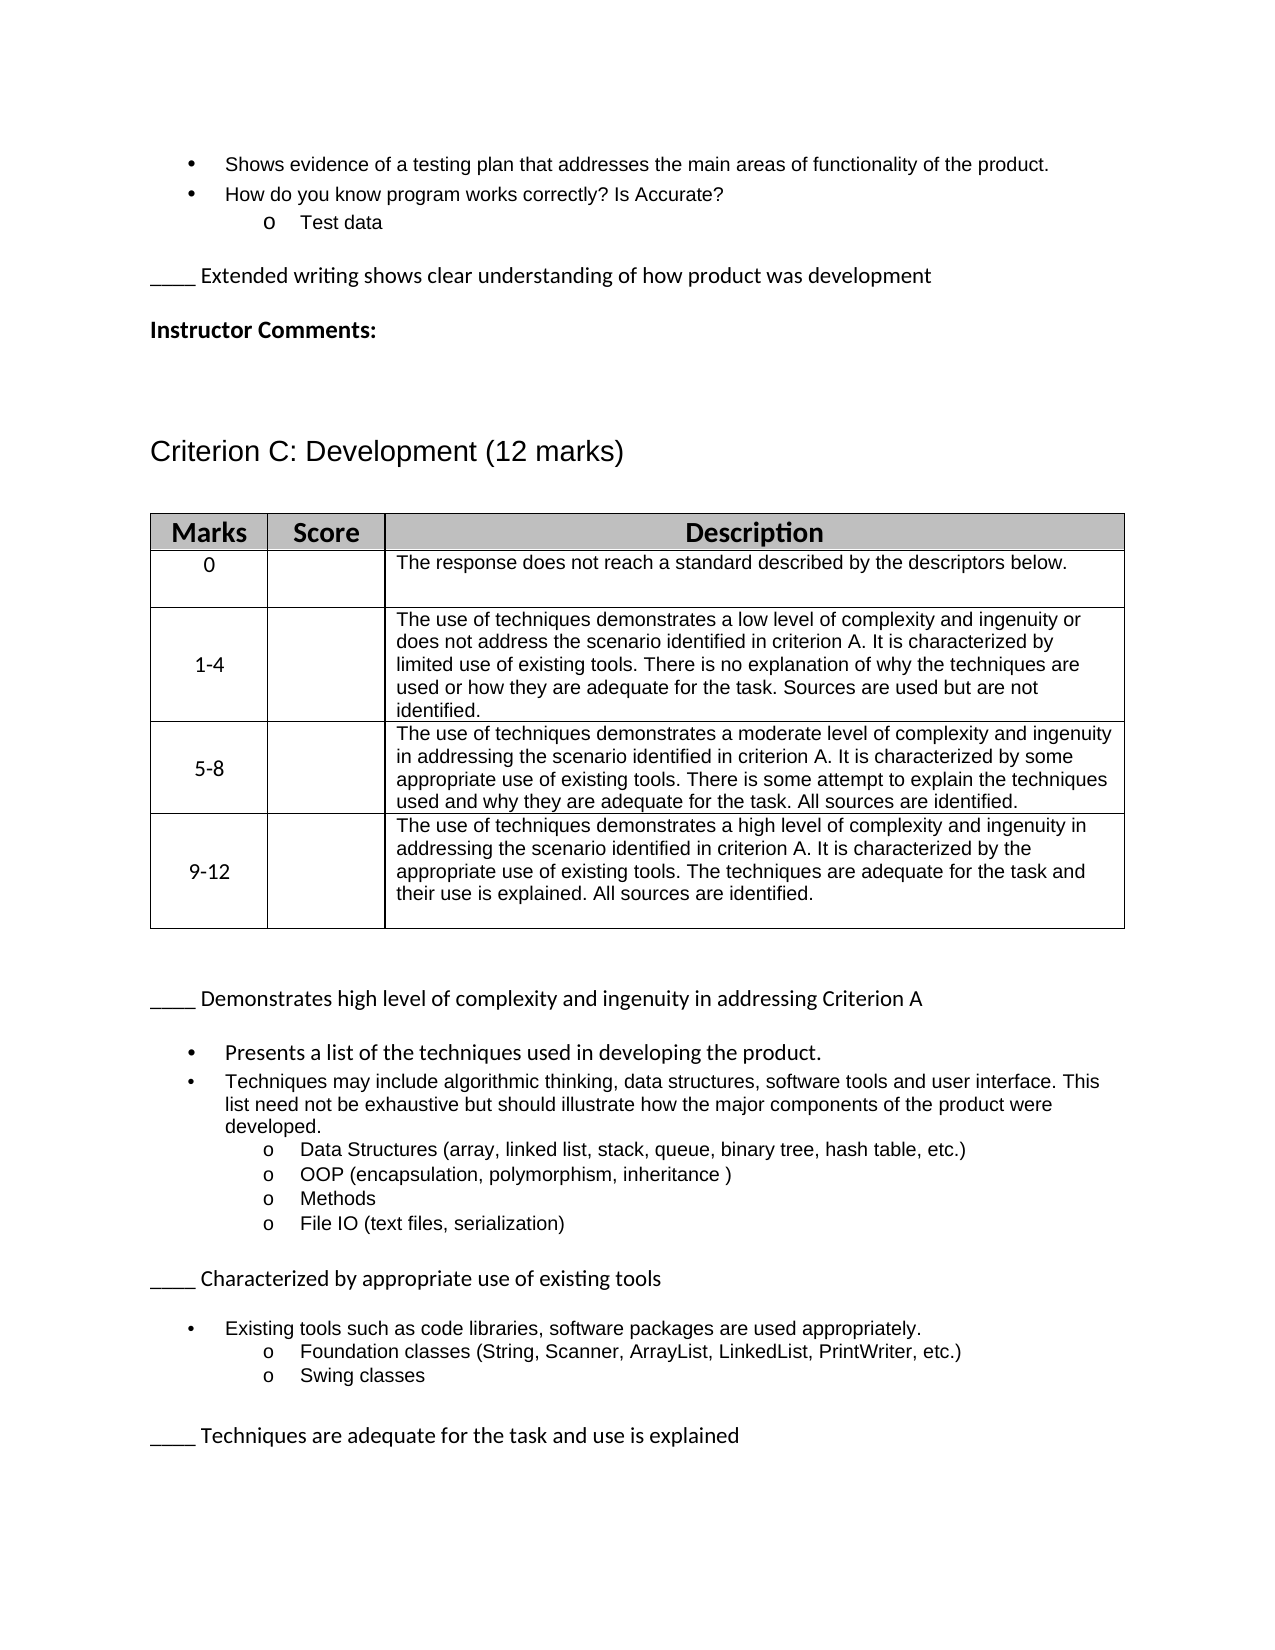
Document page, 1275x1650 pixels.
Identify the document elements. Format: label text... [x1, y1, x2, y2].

table_cell [268, 608, 384, 721]
text ____ Extended writing shows clear understanding of how product was development [150, 261, 1125, 289]
table_header Description [386, 514, 1124, 549]
table_cell [268, 814, 384, 928]
text ____ Characterized by appropriate use of existing tools [150, 1264, 1125, 1292]
list Swing classes [262, 1364, 1125, 1388]
text ____ Techniques are adequate for the task and use is explained [150, 1388, 1125, 1449]
list File IO (text files, serialization) [262, 1211, 1125, 1264]
table_cell [268, 551, 384, 607]
text Instructor Comments: [150, 314, 1125, 344]
list Foundation classes (String, Scanner, ArrayList, LinkedList, PrintWriter, etc.) [262, 1339, 1125, 1364]
table_cell 1-4 [151, 608, 267, 721]
list Shows evidence of a testing plan that addresses the main areas of functionality of the product. [187, 150, 1125, 176]
table_header Marks [151, 514, 267, 549]
text Criterion C: Development (12 marks) [150, 434, 1125, 467]
table_cell 0 [151, 551, 267, 607]
list Test data [262, 210, 1125, 236]
table_cell The use of techniques demonstrates a low level of complexity and ingenuity or does not address the scenario identified in criterion A. It is characterized by limited use of existing tools. There is no explanation of why the techniques are used or how they are adequate for the task. Sources are used but are not identified. [386, 608, 1124, 721]
table_cell [268, 722, 384, 813]
table_cell 5-8 [151, 722, 267, 813]
list Presents a list of the techniques used in developing the product. [187, 1038, 1125, 1066]
list How do you know program works correctly? Is Accurate? [187, 180, 1125, 207]
table_cell 9-12 [151, 814, 267, 928]
table_cell The use of techniques demonstrates a high level of complexity and ingenuity in addressing the scenario identified in criterion A. It is characterized by the appropriate use of existing tools. The techniques are adequate for the task and their use is explained. All sources are identified. [386, 814, 1124, 928]
list Data Structures (array, linked list, stack, queue, binary tree, hash table, etc.) [262, 1138, 1125, 1162]
list OOP (encapsulation, polymorphism, inheritance ) [262, 1162, 1125, 1187]
list Existing tools such as code libraries, software packages are used appropriately. [187, 1317, 1125, 1339]
table_header Score [268, 514, 384, 549]
text ____ Demonstrates high level of complexity and ingenuity in addressing Criterion A [150, 984, 1125, 1013]
list Techniques may include algorithmic thinking, data structures, software tools and user interface. This list need not be exhaustive but should illustrate how the major components of the product were developed. [187, 1070, 1125, 1138]
table_cell The use of techniques demonstrates a moderate level of complexity and ingenuity in addressing the scenario identified in criterion A. It is characterized by some appropriate use of existing tools. There is some attempt to explain the techniques used and why they are adequate for the task. All sources are identified. [386, 722, 1124, 813]
list Methods [262, 1187, 1125, 1211]
table_cell The response does not reach a standard described by the descriptors below. [386, 551, 1124, 607]
